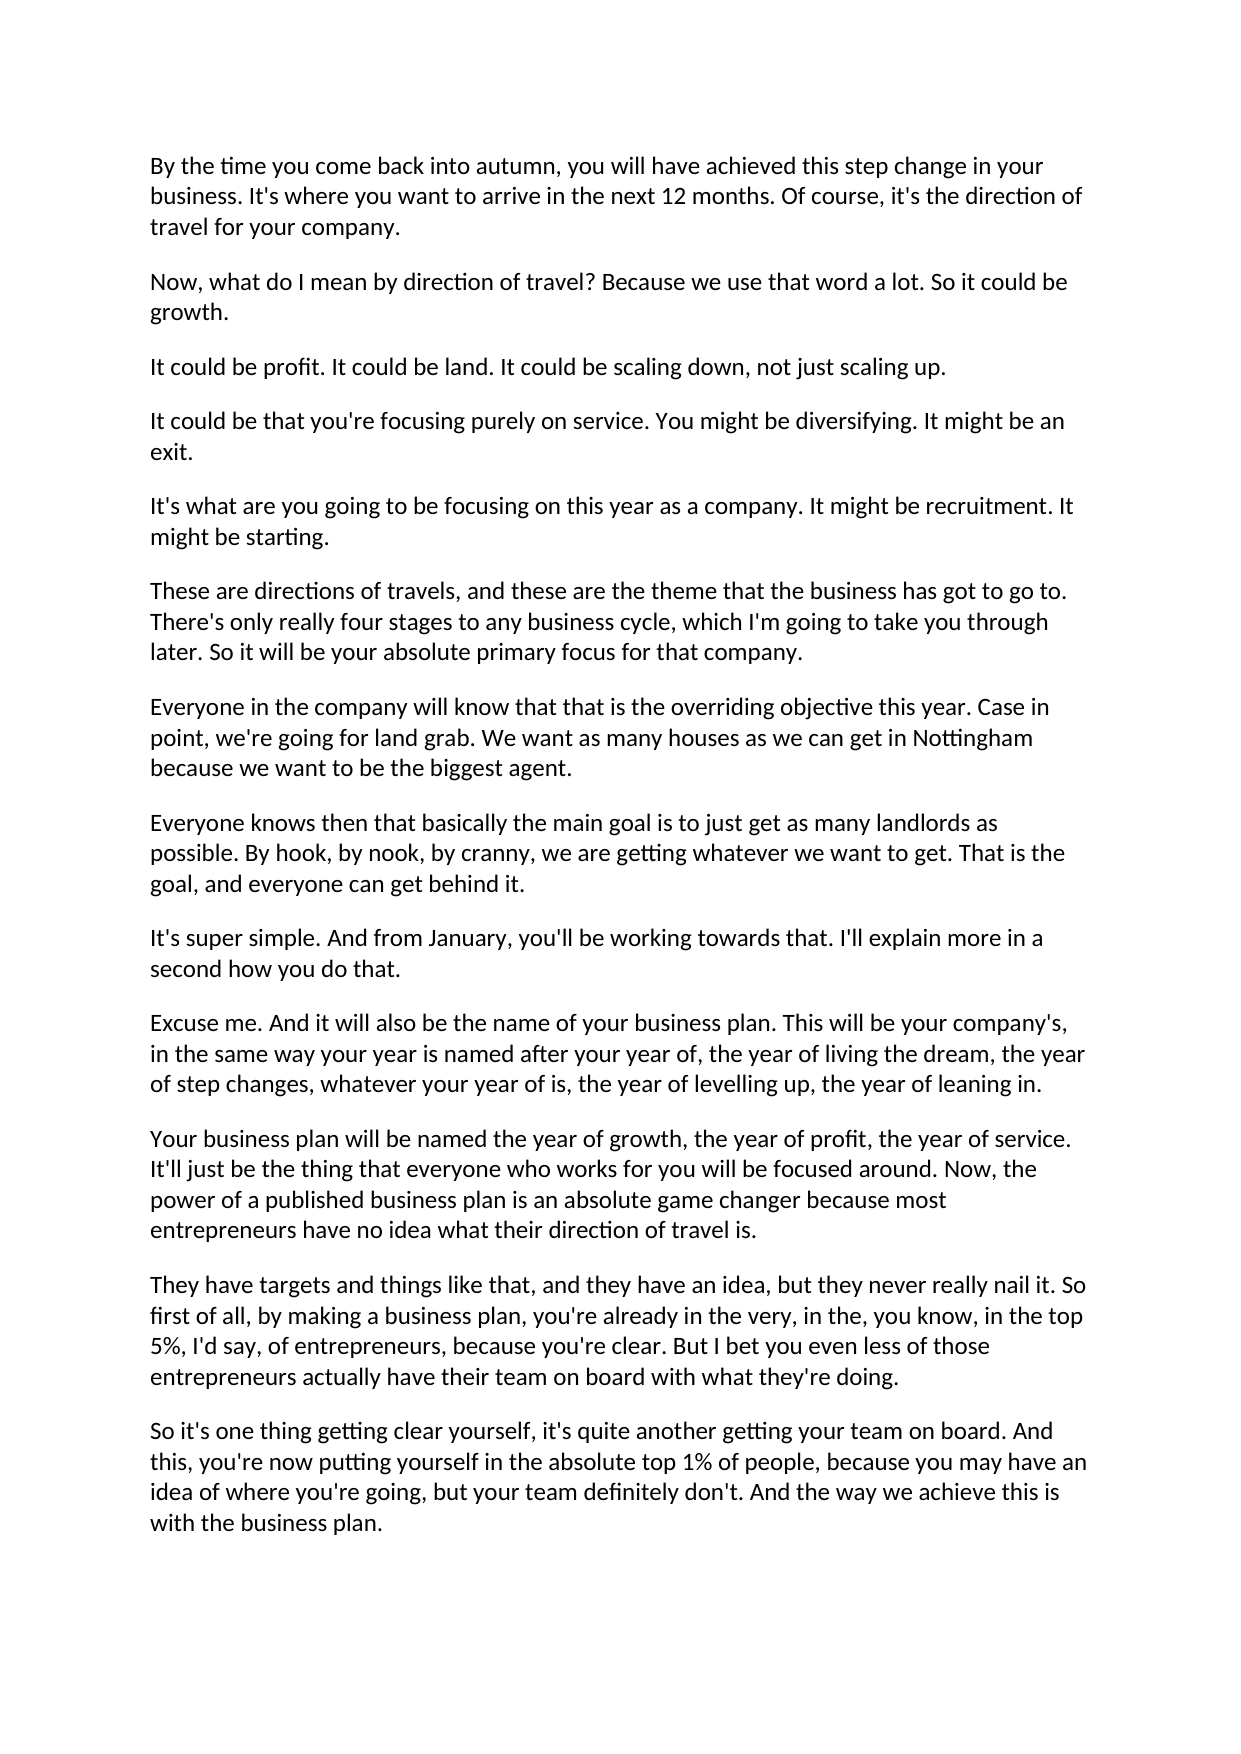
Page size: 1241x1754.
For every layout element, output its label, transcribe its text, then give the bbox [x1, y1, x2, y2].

text They have targets and things like that, and they have an idea, but they never really nail it. So first of all, by making a business plan, you're already in the very, in the, you know, in the top 5%, I'd say, of entrepreneurs, because you're clear. But I bet you even less of those entrepreneurs actually have their team on board with what they're doing. [150, 1269, 1090, 1391]
text So it's one thing getting clear yourself, it's quite another getting your team on board. And this, you're now putting yourself in the absolute top 1% of people, because you may have an idea of where you're going, but your team definitely don't. And the way we achieve this is with the business plan. [150, 1415, 1090, 1537]
text Now, what do I mean by direction of travel? Because we use that word a lot. So it could be growth. [150, 266, 1090, 327]
text It could be profit. It could be land. It could be scaling down, not just scaling up. [150, 351, 1090, 381]
text It could be that you're focusing purely on service. You might be diversifying. It might be an exit. [150, 405, 1090, 466]
text By the time you come back into autumn, you will have achieved this step change in your business. It's where you want to arrive in the next 12 months. Of course, it's the direction of travel for your company. [150, 150, 1090, 242]
text Your business plan will be named the year of growth, the year of profit, the year of service. It'll just be the thing that everyone who works for you will be focused around. Now, the power of a published business plan is an absolute game changer because most entrepreneurs have no idea what their direction of travel is. [150, 1123, 1090, 1245]
text These are directions of travels, and these are the theme that the business has got to go to. There's only really four stages to any business cycle, which I'm going to take you through later. So it will be your absolute primary focus for that company. [150, 576, 1090, 667]
text Everyone knows then that basically the main goal is to just get as many landlords as possible. By hook, by nook, by cranny, we are getting whatever we want to get. That is the goal, and everyone can get behind it. [150, 807, 1090, 898]
text It's what are you going to be focusing on this year as a company. It might be recruitment. It might be starting. [150, 490, 1090, 551]
text Excuse me. And it will also be the name of your business plan. This will be your company's, in the same way your year is named after your year of, the year of living the dream, the year of step changes, whatever your year of is, the year of levelling up, the year of leaning in. [150, 1007, 1090, 1099]
text Everyone in the company will know that that is the overriding objective this year. Case in point, we're going for land grab. We want as many houses as we can get in Nottingham because we want to be the biggest agent. [150, 691, 1090, 783]
text It's super simple. And from January, you'll be working towards that. I'll explain more in a second how you do that. [150, 922, 1090, 983]
